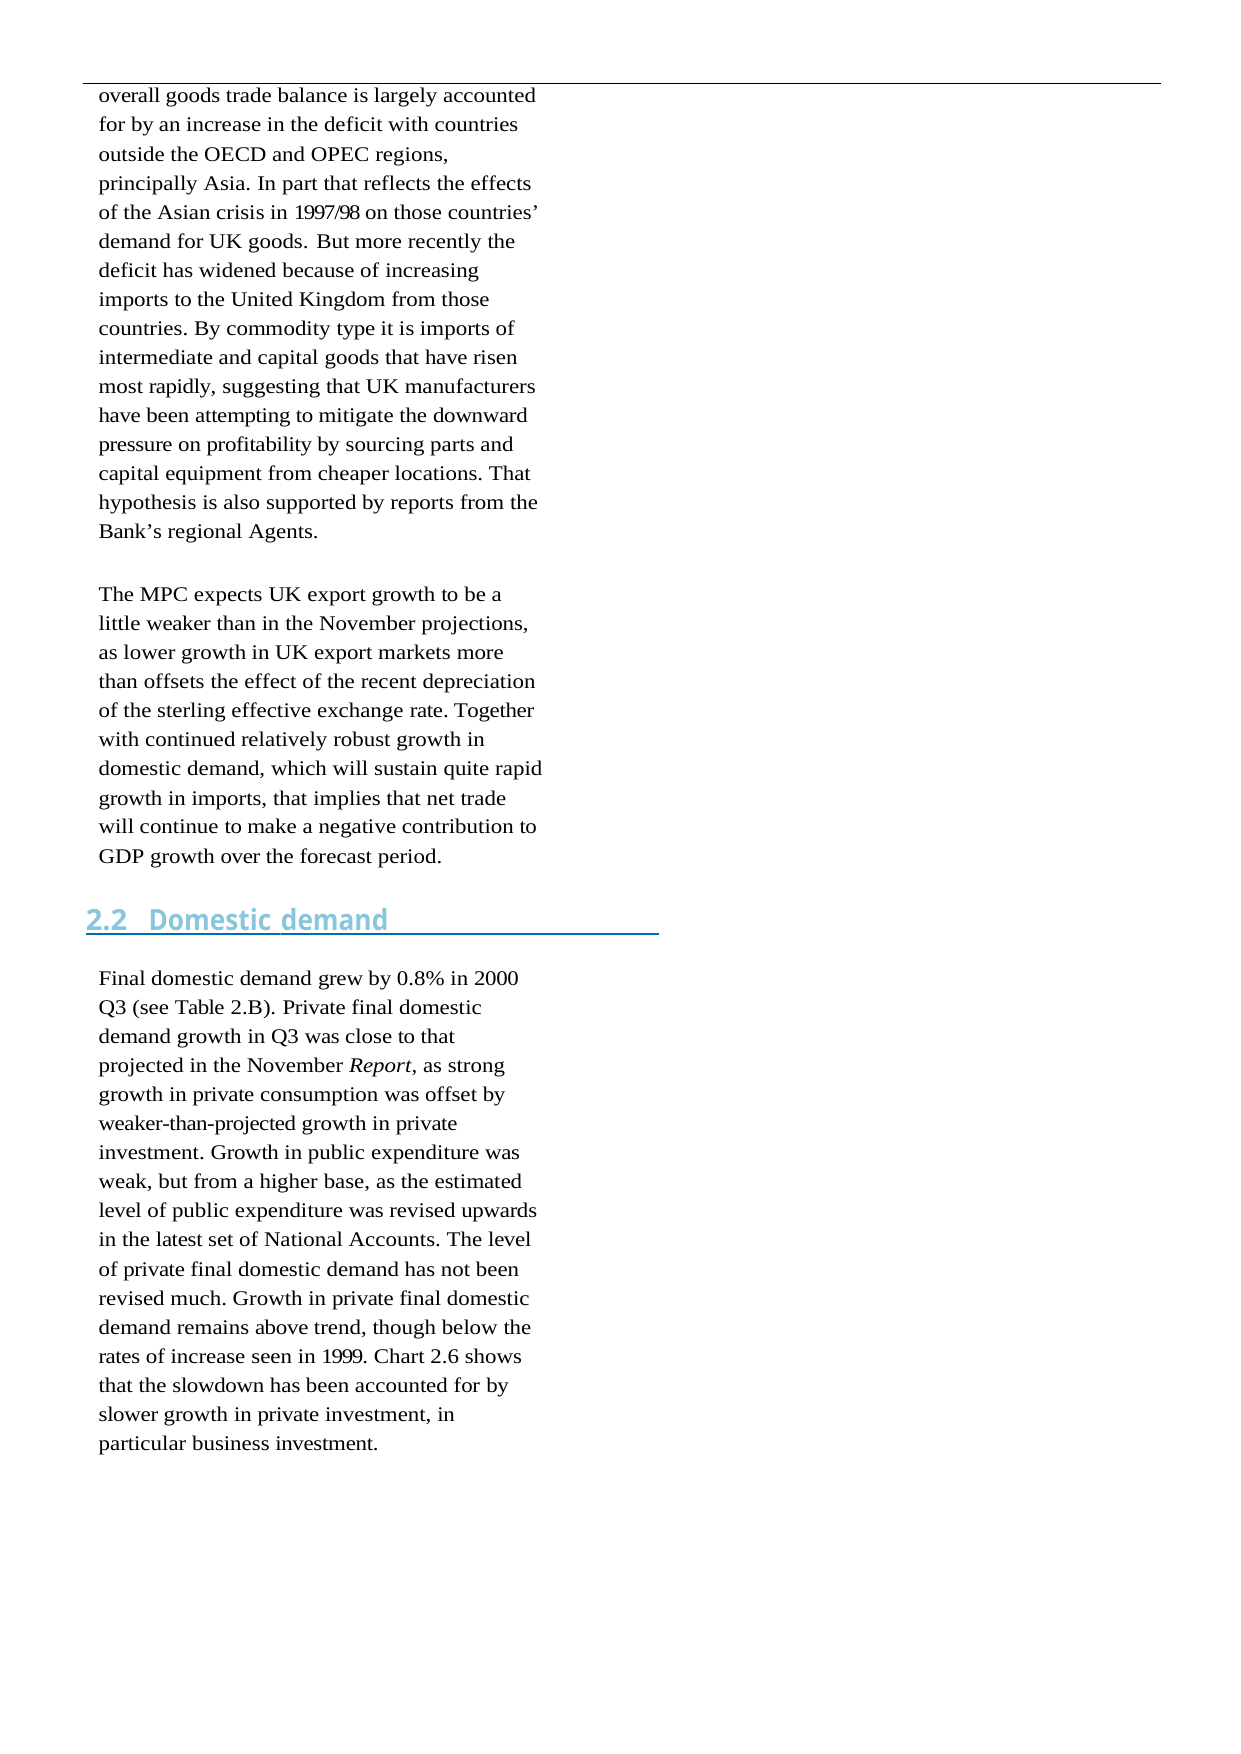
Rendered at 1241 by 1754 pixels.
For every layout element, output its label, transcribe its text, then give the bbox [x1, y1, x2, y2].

text overall goods trade balance is largely accounted for by an increase in the deficit with countries outside the OECD and OPEC regions, principally Asia. In part that reflects the effects of the Asian crisis in 1997/98 on those countries’ demand for UK goods. But more recently the deficit has widened because of increasing imports to the United Kingdom from those countries. By commodity type it is imports of intermediate and capital goods that have risen most rapidly, suggesting that UK manufacturers have been attempting to mitigate the downward pressure on profitability by sourcing parts and capital equipment from cheaper locations. That hypothesis is also supported by reports from the Bank’s regional Agents. [98, 83, 547, 543]
text Final domestic demand grew by 0.8% in 2000 Q3 (see Table 2.B). Private final domestic demand growth in Q3 was close to that projected in the November Report, as strong growth in private consumption was offset by [98, 966, 530, 1106]
text weaker-than-projected growth in private investment. Growth in public expenditure was weak, but from a higher base, as the estimated level of public expenditure was revised upwards in the latest set of National Accounts. The level of private final domestic demand has not been revised much. Growth in private final domestic demand remains above trend, though below the rates of increase seen in 1999. Chart 2.6 shows that the slowdown has been accounted for by slower growth in private investment, in particular business investment. [98, 1111, 547, 1455]
text The MPC expects UK export growth to be a little weaker than in the November projections, as lower growth in UK export markets more than offsets the effect of the recent depreciation of the sterling effective exchange rate. Together with continued relatively robust growth in domestic demand, which will sustain quite rapid growth in imports, that implies that net trade will continue to make a negative contribution to GDP growth over the forecast period. [98, 582, 546, 868]
subtitle Domestic demand [86, 899, 562, 933]
